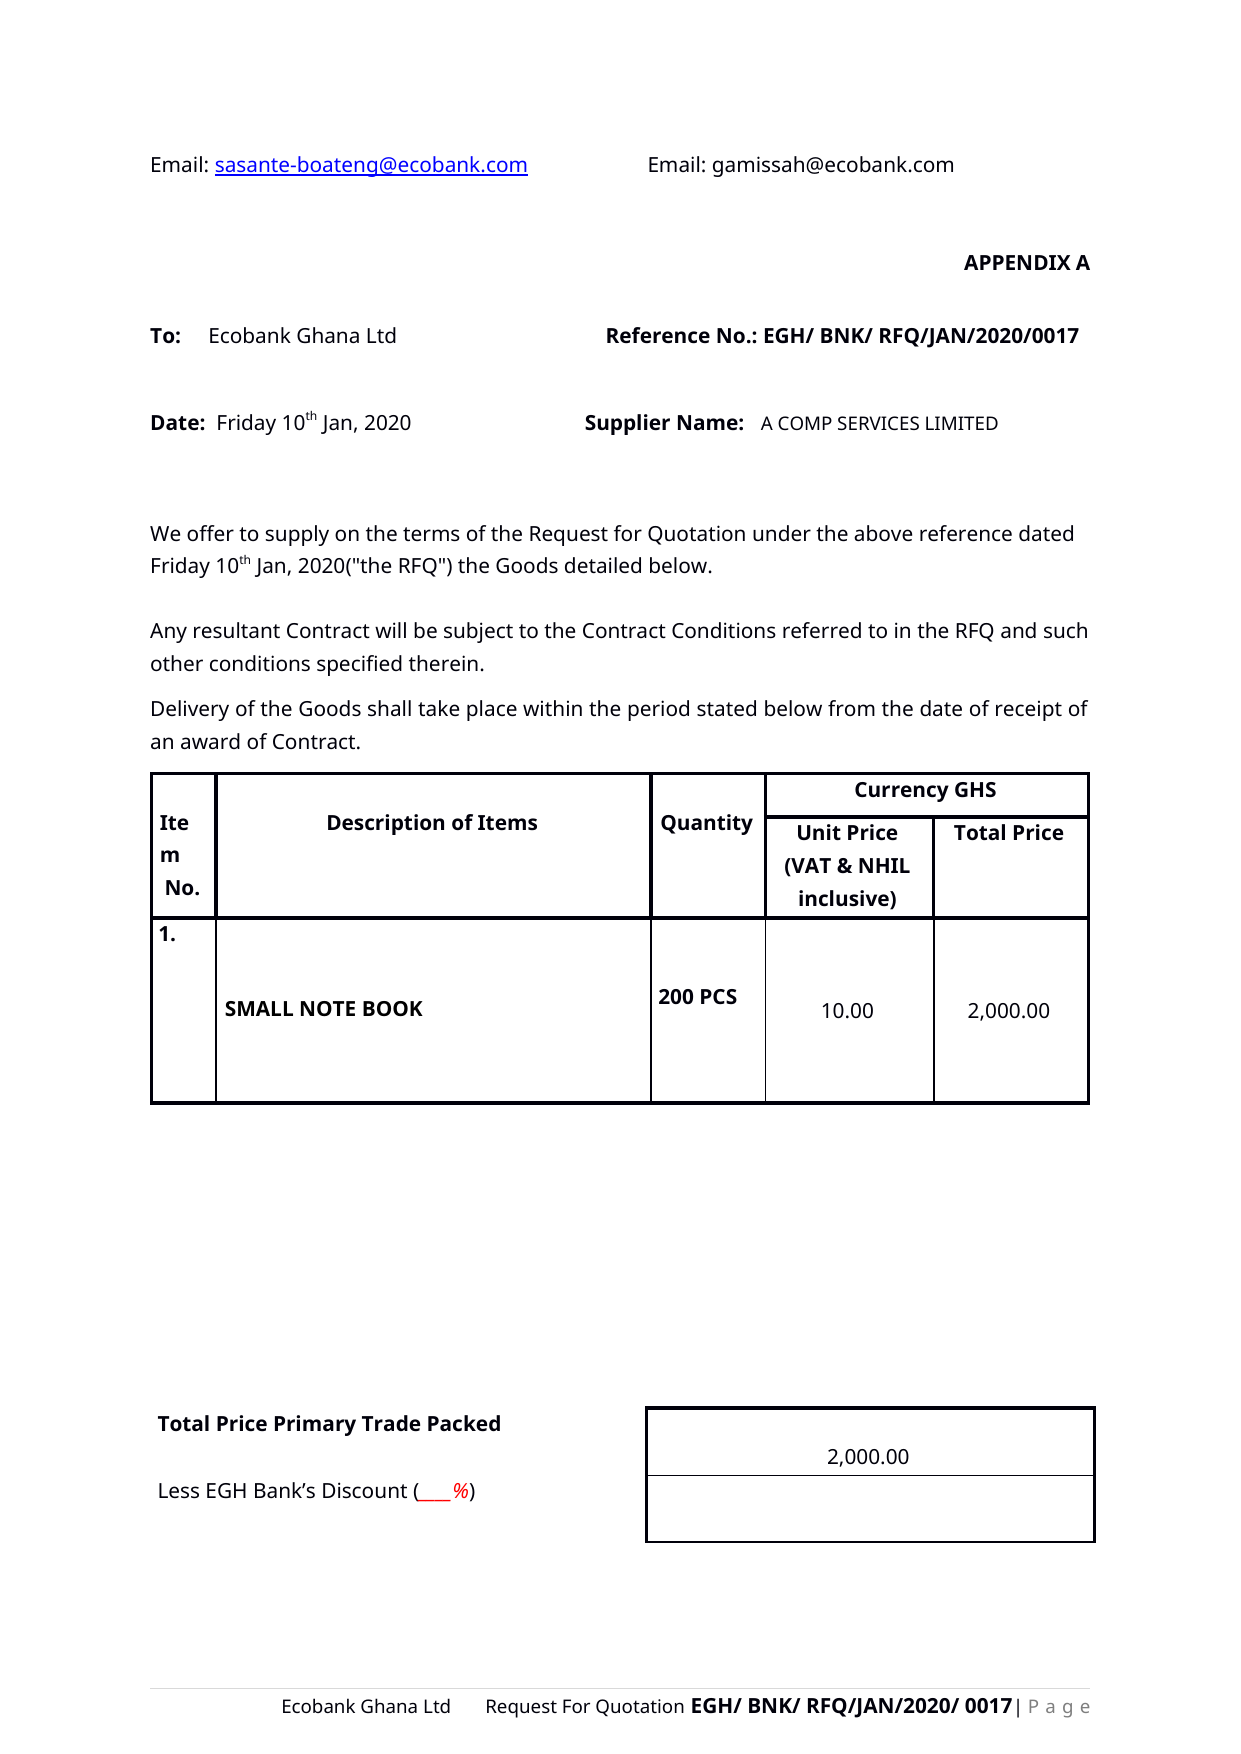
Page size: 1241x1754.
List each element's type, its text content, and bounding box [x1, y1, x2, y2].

table_header Currency GHS [767, 775, 1087, 815]
table_cell 10.00 [766, 920, 933, 1101]
text We offer to supply on the terms of the Request for Quotation under the above reference dated Friday 10th Jan, 2020("the RFQ") the Goods detailed below. [150, 519, 1090, 580]
table_cell [648, 1476, 1093, 1541]
text APPENDIX A [150, 248, 1090, 276]
table_header Description of Items [218, 775, 649, 916]
text Delivery of the Goods shall take place within the period stated below from the date of receipt of an award of Contract. [150, 694, 1090, 755]
table_cell 2,000.00 [935, 920, 1087, 1101]
table_header Item No. [153, 775, 214, 916]
table_cell Unit Price (VAT & NHIL inclusive) [767, 819, 932, 916]
table_cell 200 PCS [652, 920, 765, 1101]
table_cell SMALL NOTE BOOK [217, 920, 650, 1101]
table_cell 1. [153, 920, 215, 1101]
table_header 2,000.00 [648, 1410, 1093, 1475]
text Email: sasante-boateng@ecobank.com Email: gamissah@ecobank.com [150, 150, 1090, 178]
text Date: Friday 10th Jan, 2020 Supplier Name: A COMP SERVICES LIMITED [150, 408, 1090, 436]
table_header Total Price Primary Trade Packed [146, 1406, 645, 1475]
table_cell Less EGH Bank’s Discount (____%) [146, 1475, 645, 1541]
table_header Quantity [653, 775, 764, 916]
text To: Ecobank Ghana Ltd Reference No.: EGH/ BNK/ RFQ/JAN/2020/0017 [150, 321, 1090, 350]
text Any resultant Contract will be subject to the Contract Conditions referred to in the RFQ and such other conditions specified therein. [150, 617, 1090, 678]
table_cell Total Price [935, 819, 1087, 916]
